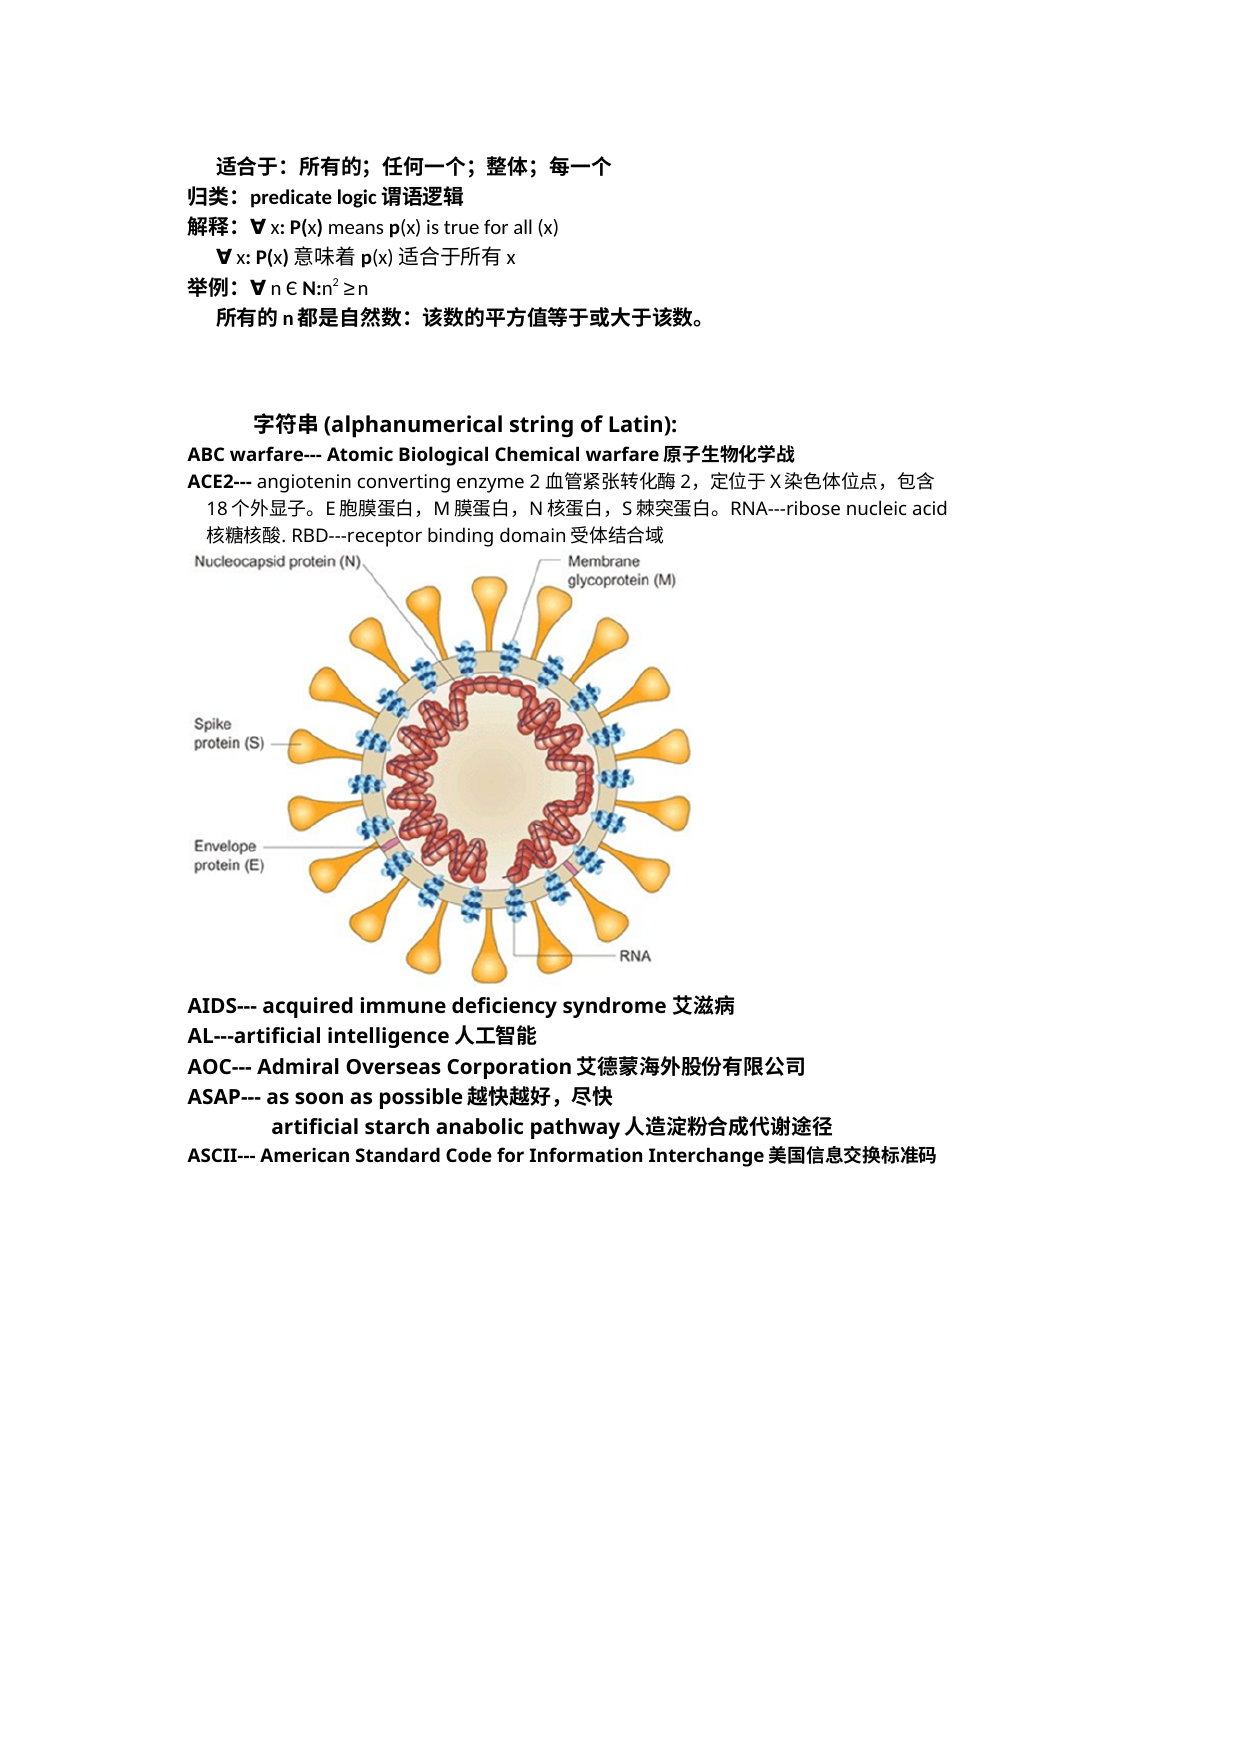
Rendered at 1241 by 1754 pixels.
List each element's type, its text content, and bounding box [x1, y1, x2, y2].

text 举例：ꓯn Є N:n2 ≥ n [187, 271, 958, 301]
text AL---artificial intelligence人工智能 [187, 1019, 958, 1050]
text 归类：predicate logic谓语逻辑 [187, 180, 958, 210]
list ASCII--- American Standard Code for Information Interchange美国信息交换标准码 [187, 1141, 958, 1168]
picture [187, 548, 697, 990]
text ꓯx: P(x) 意味着 p(x) 适合于所有x [187, 241, 958, 271]
text AIDS--- acquired immune deficiency syndrome 艾滋病 [187, 989, 958, 1019]
list ACE2--- angiotenin converting enzyme 2 血管紧张转化酶2，定位于X染色体位点，包含18个外显子。E胞膜蛋白，M膜蛋白，N核蛋白，S棘突蛋白。RNA---ribose nucleic acid核糖核酸. RBD---receptor binding domain受体结合域 [187, 466, 958, 548]
text AOC--- Admiral Overseas Corporation艾德蒙海外股份有限公司 [187, 1050, 958, 1080]
text 解释：ꓯx: P(x) means p(x) is true for all (x) [187, 210, 958, 241]
list 字符串 (alphanumerical string of Latin): [187, 407, 958, 439]
text artificial starch anabolic pathway人造淀粉合成代谢途径 [187, 1111, 958, 1141]
text 所有的n都是自然数：该数的平方值等于或大于该数。 [187, 301, 958, 331]
text 适合于：所有的；任何一个；整体；每一个 [187, 150, 958, 180]
text ASAP--- as soon as possible越快越好，尽快 [187, 1080, 958, 1111]
list ABC warfare--- Atomic Biological Chemical warfare原子生物化学战 [187, 439, 958, 466]
